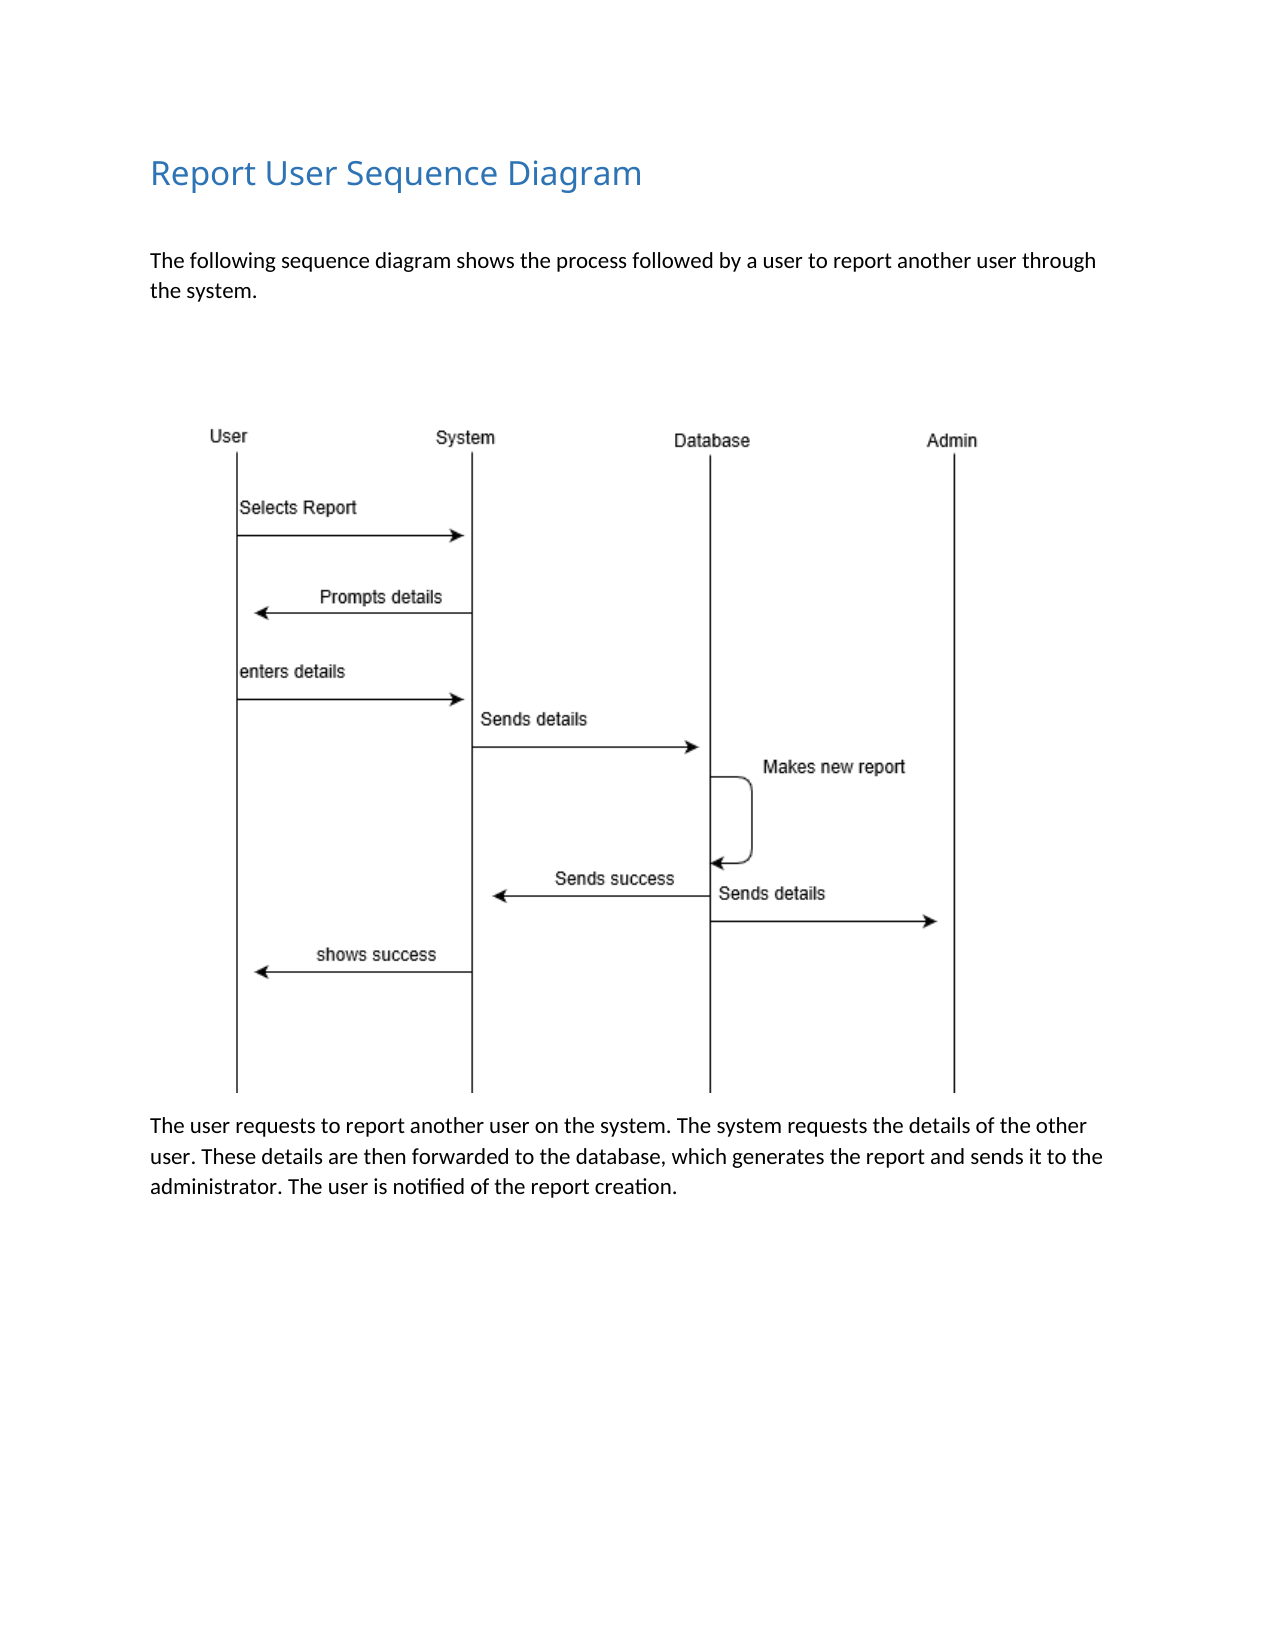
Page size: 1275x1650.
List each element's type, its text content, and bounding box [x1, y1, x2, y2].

subtitle Report User Sequence Diagram [150, 150, 1125, 195]
picture [150, 369, 1039, 1093]
text The user requests to report another user on the system. The system requests the details of the other user. These details are then forwarded to the database, which generates the report and sends it to the administrator. The user is notified of the report creation. [150, 1112, 1125, 1200]
text The following sequence diagram shows the process followed by a user to report another user through the system. [150, 246, 1125, 304]
